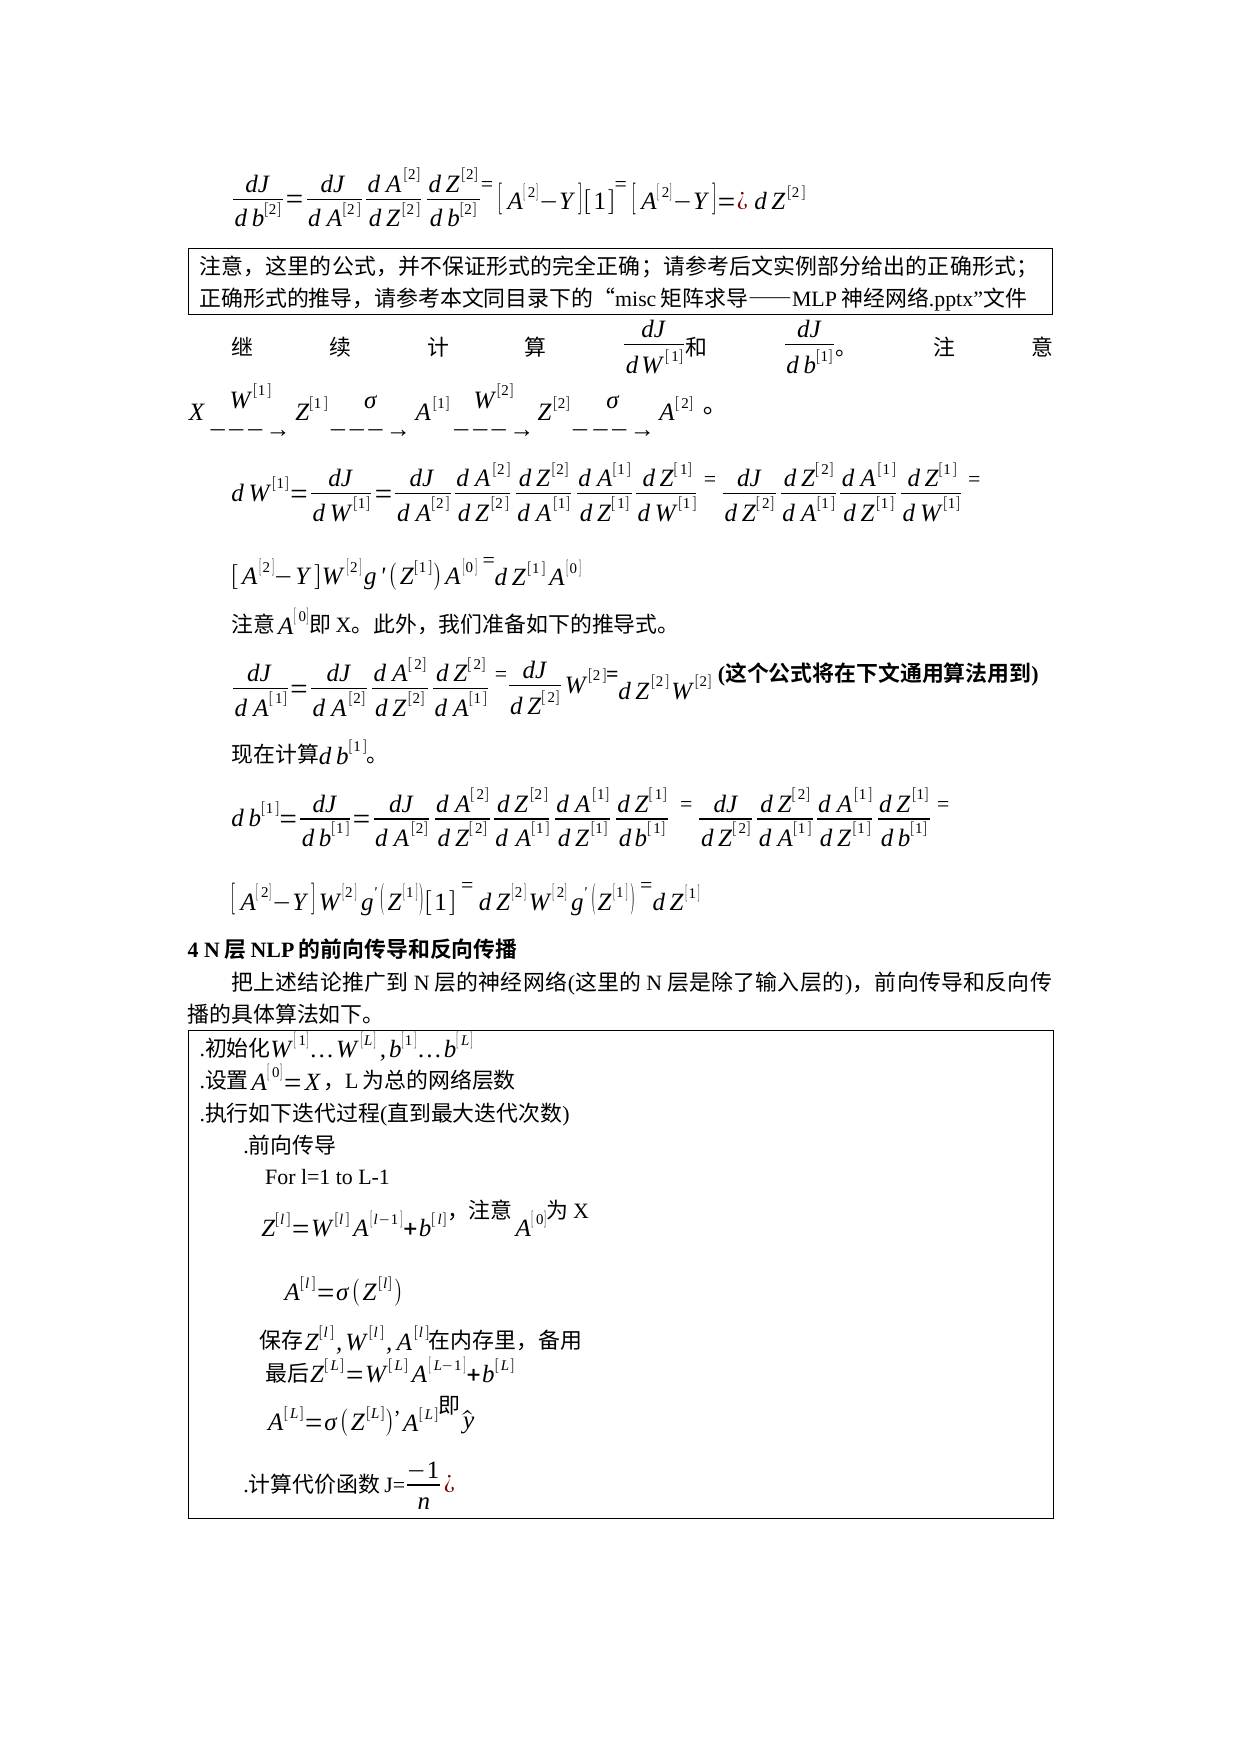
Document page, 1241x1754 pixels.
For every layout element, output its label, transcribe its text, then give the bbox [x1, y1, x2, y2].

text 现在计算。 [187, 737, 1053, 769]
text = = [187, 444, 1053, 542]
text 继续计算和。注意 [187, 315, 1053, 444]
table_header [189, 1031, 1053, 1518]
text = [187, 542, 1053, 607]
text = = [231, 867, 1053, 932]
text = = [187, 769, 1053, 867]
text = = [187, 150, 1053, 247]
text 注意即X。此外，我们准备如下的推导式。 [187, 607, 1053, 639]
text 把上述结论推广到N层的神经网络(这里的N层是除了输入层的)，前向传导和反向传播的具体算法如下。 [187, 964, 1053, 1029]
text 4 N层NLP的前向传导和反向传播 [187, 932, 1053, 964]
text == (这个公式将在下文通用算法用到) [187, 639, 1053, 737]
table_header 注意，这里的公式，并不保证形式的完全正确；请参考后文实例部分给出的正确形式；正确形式的推导，请参考本文同目录下的“misc矩阵求导——MLP神经网络.pptx”文件 [189, 249, 1052, 313]
